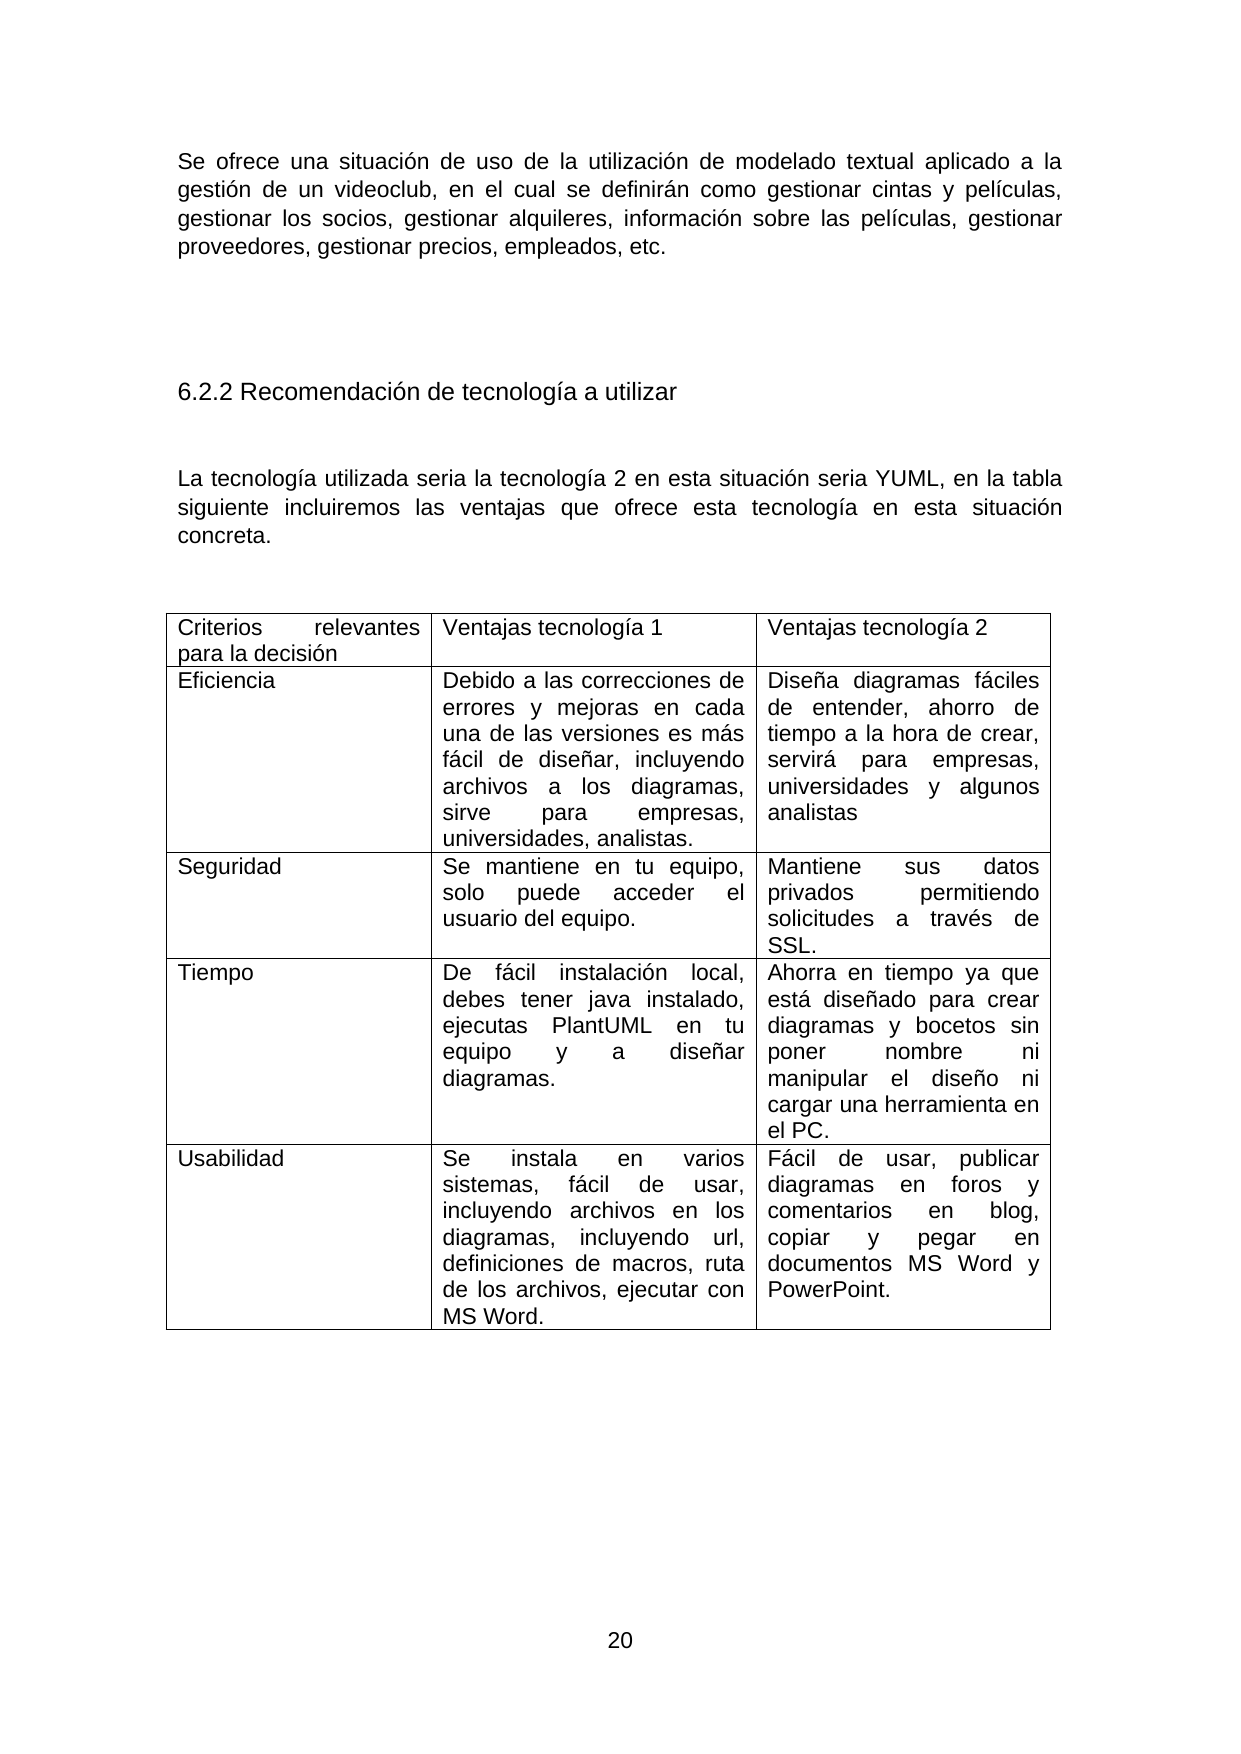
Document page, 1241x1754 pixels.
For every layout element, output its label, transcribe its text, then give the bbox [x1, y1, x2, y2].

table_cell De fácil instalación local, debes tener java instalado, ejecutas PlantUML en tu equipo y a diseñar diagramas. [432, 959, 756, 1144]
table_cell Ahorra en tiempo ya que está diseñado para crear diagramas y bocetos sin poner nombre ni manipular el diseño ni cargar una herramienta en el PC. [757, 959, 1050, 1144]
subtitle 6.2.2 Recomendación de tecnología a utilizar [177, 377, 1063, 405]
table_cell Usabilidad [167, 1145, 431, 1329]
table_cell Se mantiene en tu equipo, solo puede acceder el usuario del equipo. [432, 853, 756, 958]
table_header Ventajas tecnología 2 [757, 614, 1050, 666]
table_cell Mantiene sus datos privados permitiendo solicitudes a través de SSL. [757, 853, 1050, 958]
text La tecnología utilizada seria la tecnología 2 en esta situación seria YUML, en la tabla siguiente incluiremos las ventajas que ofrece esta tecnología en esta situación concreta. [177, 465, 1063, 548]
table_header Criterios relevantes para la decisión [167, 614, 431, 666]
table_cell Fácil de usar, publicar diagramas en foros y comentarios en blog, copiar y pegar en documentos MS Word y PowerPoint. [757, 1145, 1050, 1329]
table_cell Seguridad [167, 853, 431, 958]
table_cell Eficiencia [167, 667, 431, 852]
table_cell Se instala en varios sistemas, fácil de usar, incluyendo archivos en los diagramas, incluyendo url, definiciones de macros, ruta de los archivos, ejecutar con MS Word. [432, 1145, 756, 1329]
table_cell Tiempo [167, 959, 431, 1144]
text Se ofrece una situación de uso de la utilización de modelado textual aplicado a la gestión de un videoclub, en el cual se definirán como gestionar cintas y películas, gestionar los socios, gestionar alquileres, información sobre las películas, gestionar proveedores, gestionar precios, empleados, etc. [177, 148, 1063, 259]
table_header Ventajas tecnología 1 [432, 614, 756, 666]
table_cell Diseña diagramas fáciles de entender, ahorro de tiempo a la hora de crear, servirá para empresas, universidades y algunos analistas [757, 667, 1050, 852]
table_cell Debido a las correcciones de errores y mejoras en cada una de las versiones es más fácil de diseñar, incluyendo archivos a los diagramas, sirve para empresas, universidades, analistas. [432, 667, 756, 852]
